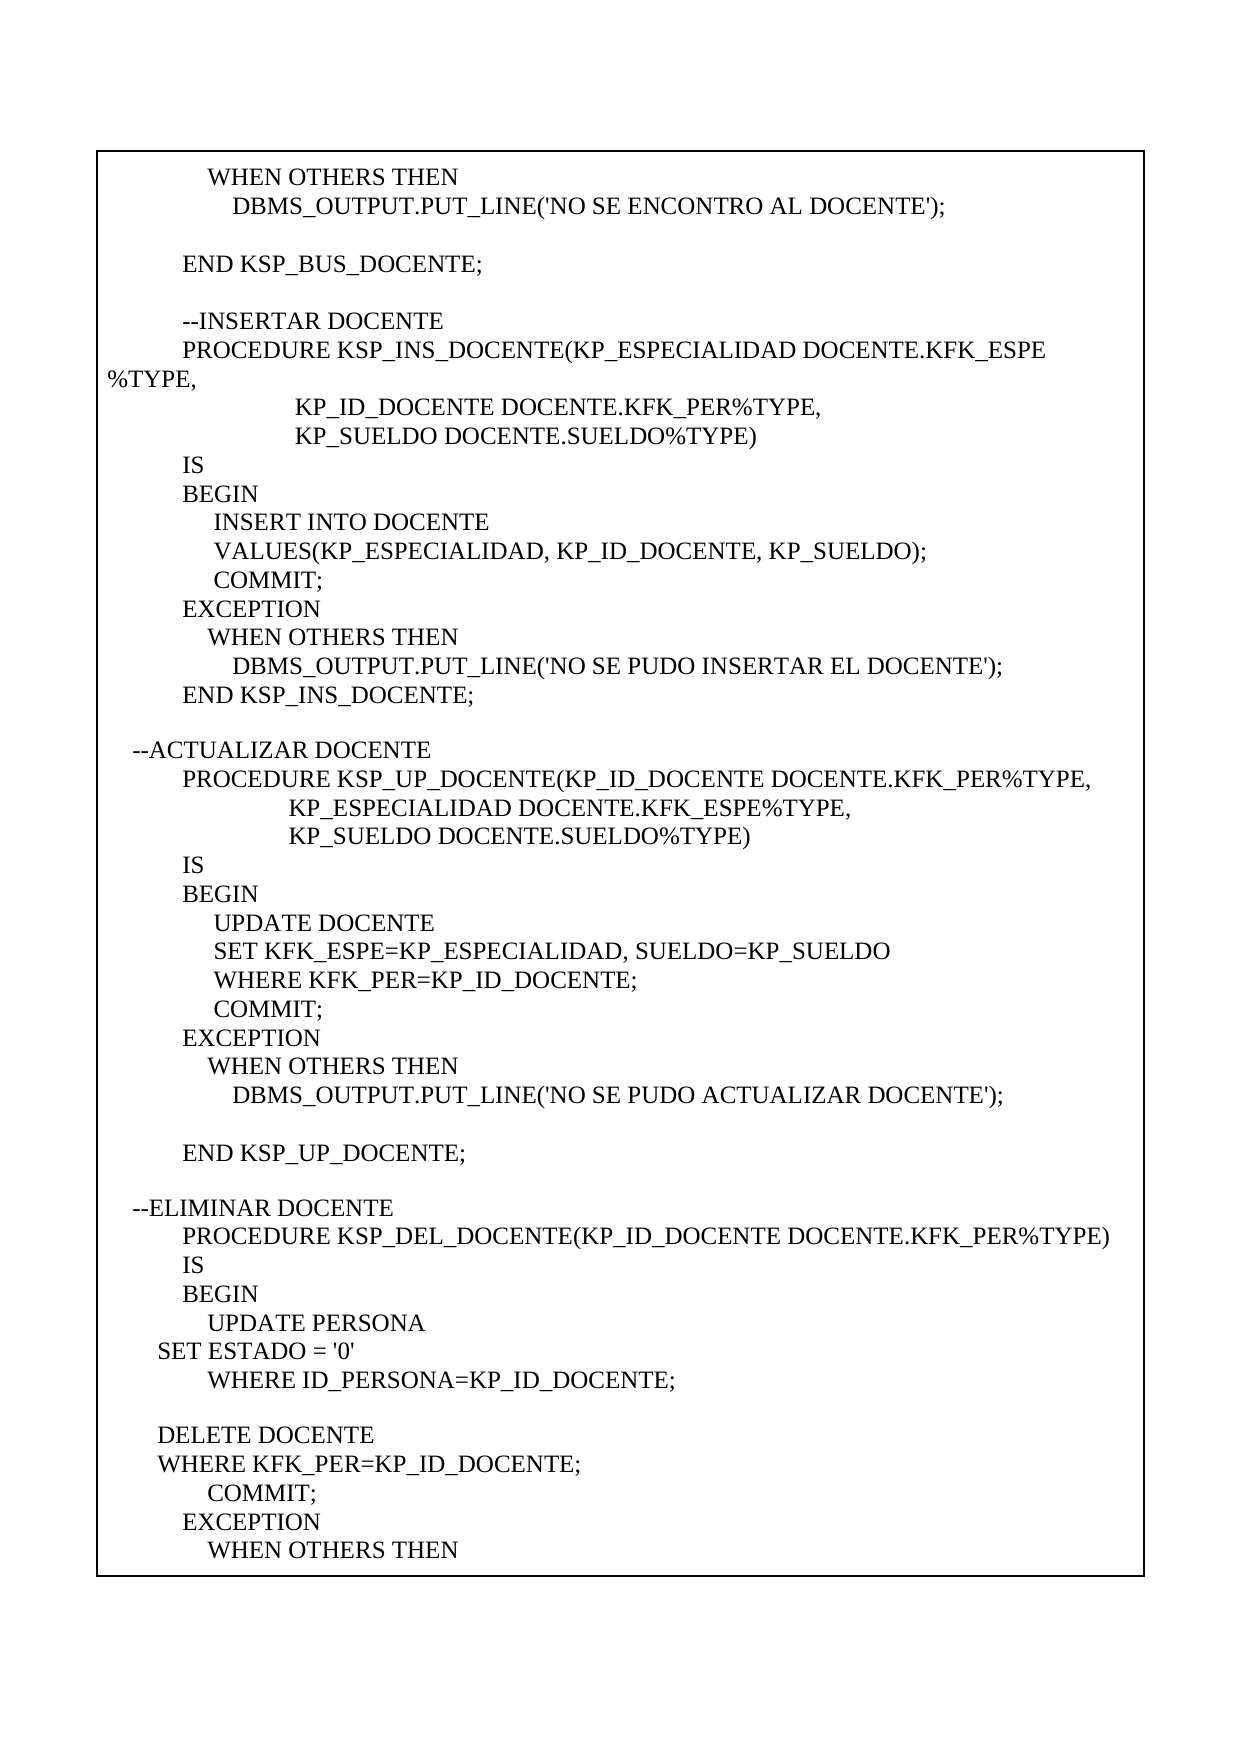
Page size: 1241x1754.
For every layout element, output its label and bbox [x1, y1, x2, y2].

table_cell [98, 152, 1143, 1574]
